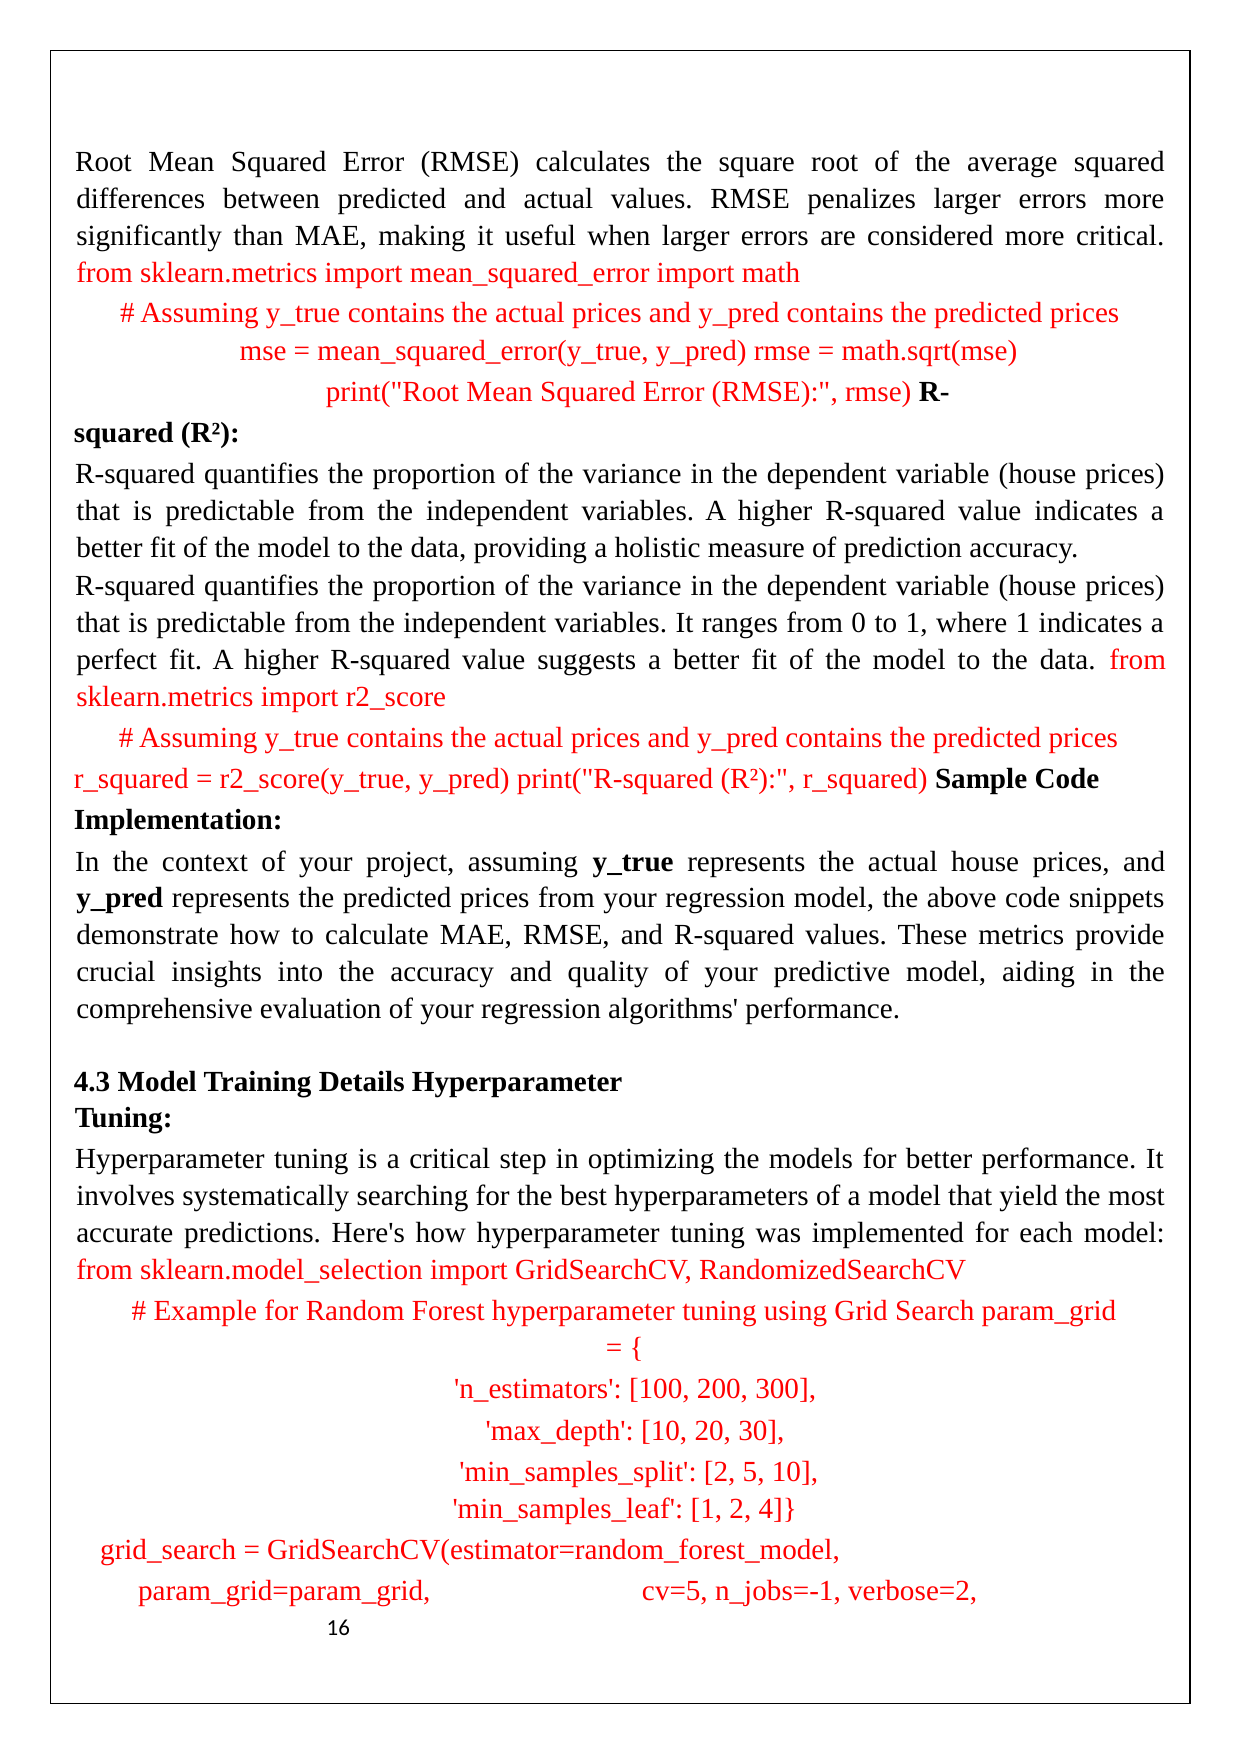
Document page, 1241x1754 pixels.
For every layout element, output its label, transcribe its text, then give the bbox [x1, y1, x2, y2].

text print("Root Mean Squared Error (RMSE):", rmse) R-squared (R²): [73, 374, 994, 449]
text 4.3 Model Training Details Hyperparameter Tuning: [73, 1064, 624, 1134]
text # Assuming y_true contains the actual prices and y_pred contains the predicted prices r_squared = r2_score(y_true, y_pred) print("R-squared (R²):", r_squared) Sample Code Implementation: [73, 720, 1119, 836]
text Hyperparameter tuning is a critical step in optimizing the models for better performance. It involves systematically searching for the best hyperparameters of a model that yield the most accurate predictions. Here's how hyperparameter tuning was implemented for each model: from sklearn.model_selection import GridSearchCV, RandomizedSearchCV [75, 1142, 1166, 1286]
text # Example for Random Forest hyperparameter tuning using Grid Search param_grid = { [131, 1293, 1116, 1364]
text R-squared quantifies the proportion of the variance in the dependent variable (house prices) that is predictable from the independent variables. It ranges from 0 to 1, where 1 indicates a perfect fit. A higher R-squared value suggests a better fit of the model to the data. from sklearn.metrics import r2_score [75, 568, 1166, 713]
text Root Mean Squared Error (RMSE) calculates the square root of the average squared differences between predicted and actual values. RMSE penalizes larger errors more significantly than MAE, making it useful when larger errors are considered more critical. from sklearn.metrics import mean_squared_error import math [75, 144, 1166, 288]
text # Assuming y_true contains the actual prices and y_pred contains the predicted prices mse = mean_squared_error(y_true, y_pred) rmse = math.sqrt(mse) [119, 296, 1121, 366]
text 'max_depth': [10, 20, 30], [119, 1413, 1122, 1446]
text R-squared quantifies the proportion of the variance in the dependent variable (house prices) that is predictable from the independent variables. A higher R-squared value indicates a better fit of the model to the data, providing a holistic measure of prediction accuracy. [75, 457, 1166, 564]
text 'n_estimators': [100, 200, 300], [119, 1371, 1122, 1405]
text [100, 1532, 1139, 1607]
text 'min_samples_split': [2, 5, 10], 'min_samples_leaf': [1, 2, 4]} [311, 1454, 937, 1524]
text In the context of your project, assuming y_true represents the actual house prices, and y_pred represents the predicted prices from your regression model, the above code snippets demonstrate how to calculate MAE, RMSE, and R-squared values. These metrics provide crucial insights into the accuracy and quality of your predictive model, aiding in the comprehensive evaluation of your regression algorithms' performance. [75, 844, 1166, 1025]
